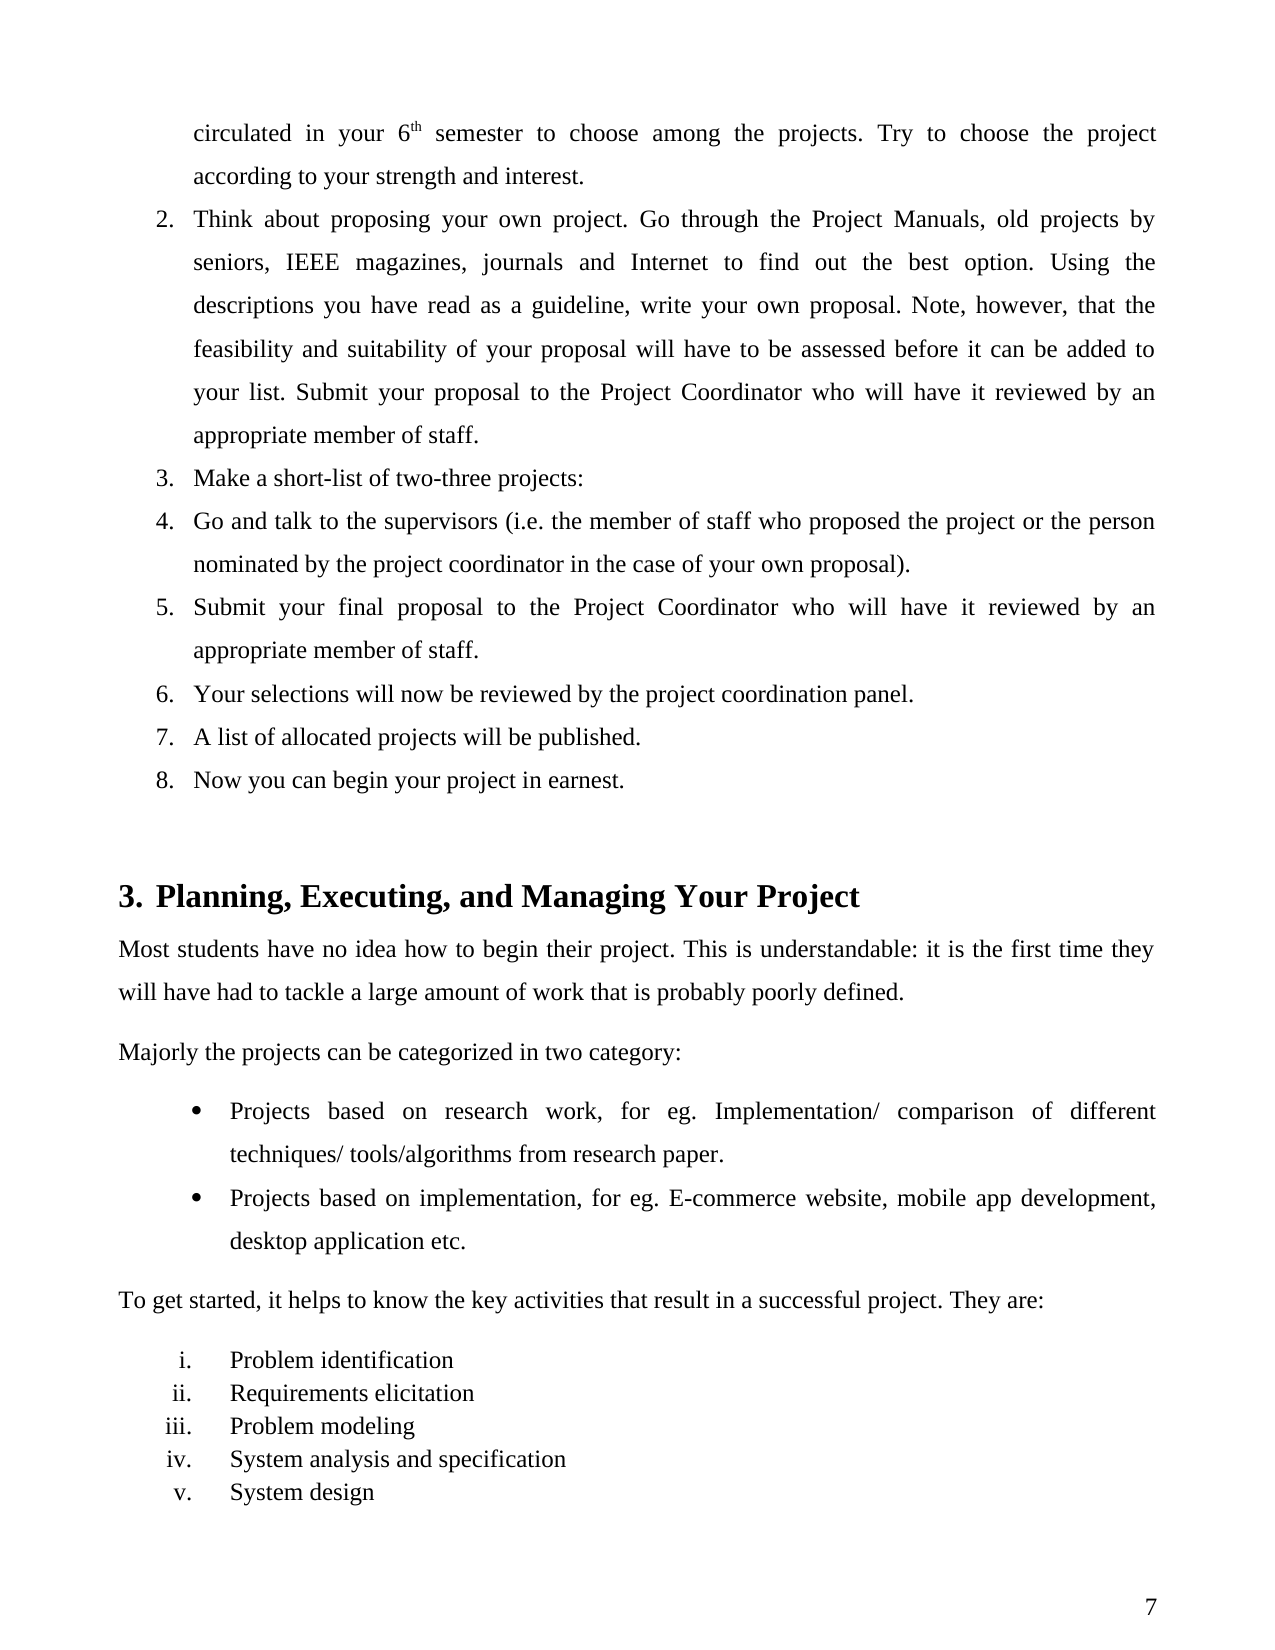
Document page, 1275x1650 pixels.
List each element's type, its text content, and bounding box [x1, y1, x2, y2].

text Most students have no idea how to begin their project. This is understandable: it is the first time they will have had to tackle a large amount of work that is probably poorly defined. [118, 934, 1157, 1006]
list Think about proposing your own project. Go through the Project Manuals, old projects by seniors, IEEE magazines, journals and Internet to find out the best option. Using the descriptions you have read as a guideline, write your own proposal. Note, however, that the feasibility and suitability of your proposal will have to be assessed before it can be added to your list. Submit your proposal to the Project Coordinator who will have it reviewed by an appropriate member of staff. [156, 204, 1157, 449]
list Submit your final proposal to the Project Coordinator who will have it reviewed by an appropriate member of staff. [156, 592, 1157, 664]
list Projects based on research work, for eg. Implementation/ comparison of different techniques/ tools/algorithms from research paper. [192, 1096, 1157, 1168]
list Now you can begin your project in earnest. [156, 765, 1157, 794]
list Projects based on implementation, for eg. E-commerce website, mobile app development, desktop application etc. [192, 1183, 1157, 1254]
list System analysis and specification [192, 1444, 1157, 1473]
text Majorly the projects can be categorized in two category: [118, 1037, 1157, 1065]
list Go and talk to the supervisors (i.e. the member of staff who proposed the project or the person nominated by the project coordinator in the case of your own proposal). [156, 506, 1157, 578]
list Make a short-list of two-three projects: [156, 463, 1157, 492]
list Requirements elicitation [192, 1378, 1157, 1407]
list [156, 118, 1157, 190]
list Problem modeling [192, 1411, 1157, 1440]
list Problem identification [192, 1345, 1157, 1374]
list A list of allocated projects will be published. [156, 722, 1157, 751]
text To get started, it helps to know the key activities that result in a successful project. They are: [118, 1286, 1157, 1314]
subtitle Planning, Executing, and Managing Your Project [118, 876, 1157, 914]
list Your selections will now be reviewed by the project coordination panel. [156, 679, 1157, 707]
list System design [192, 1477, 1157, 1506]
